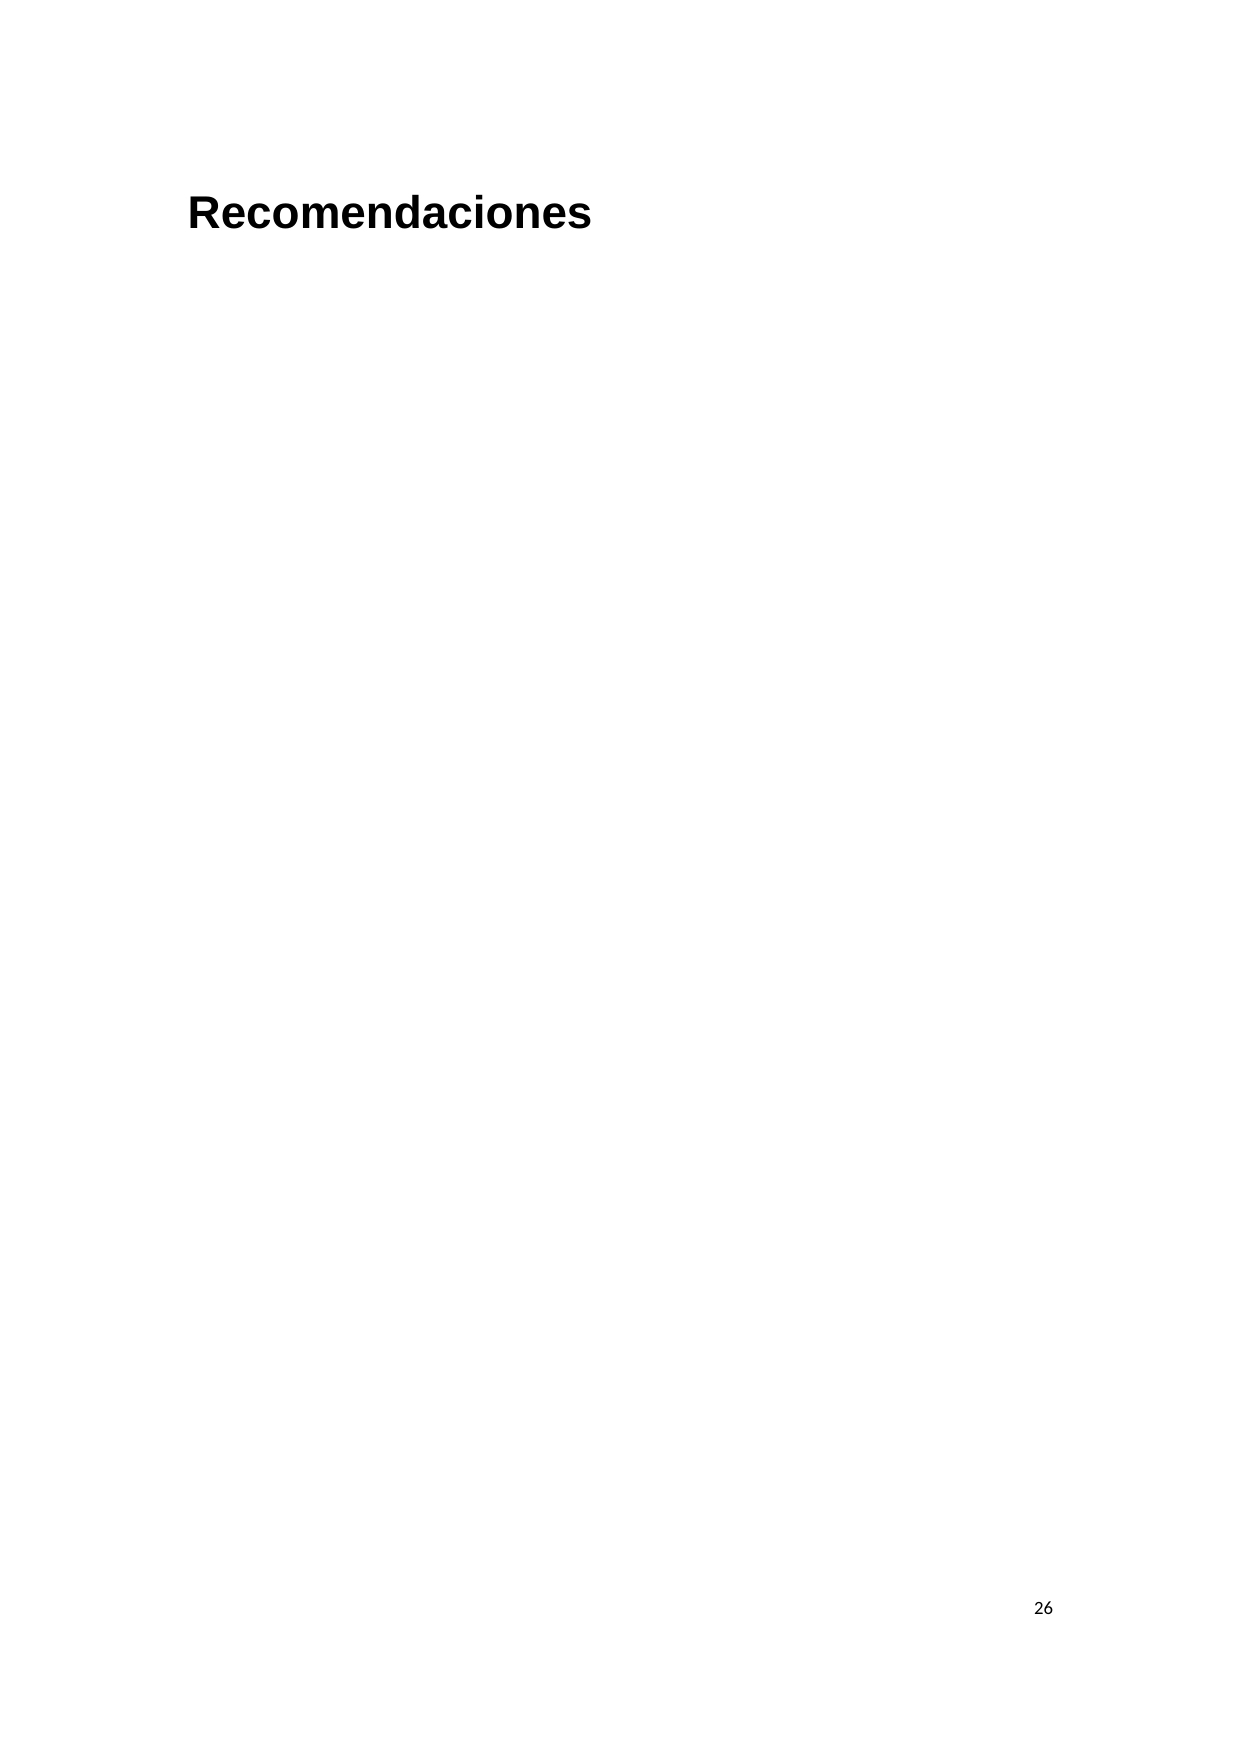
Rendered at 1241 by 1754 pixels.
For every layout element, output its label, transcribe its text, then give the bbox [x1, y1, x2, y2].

subtitle Recomendaciones [187, 185, 1053, 238]
